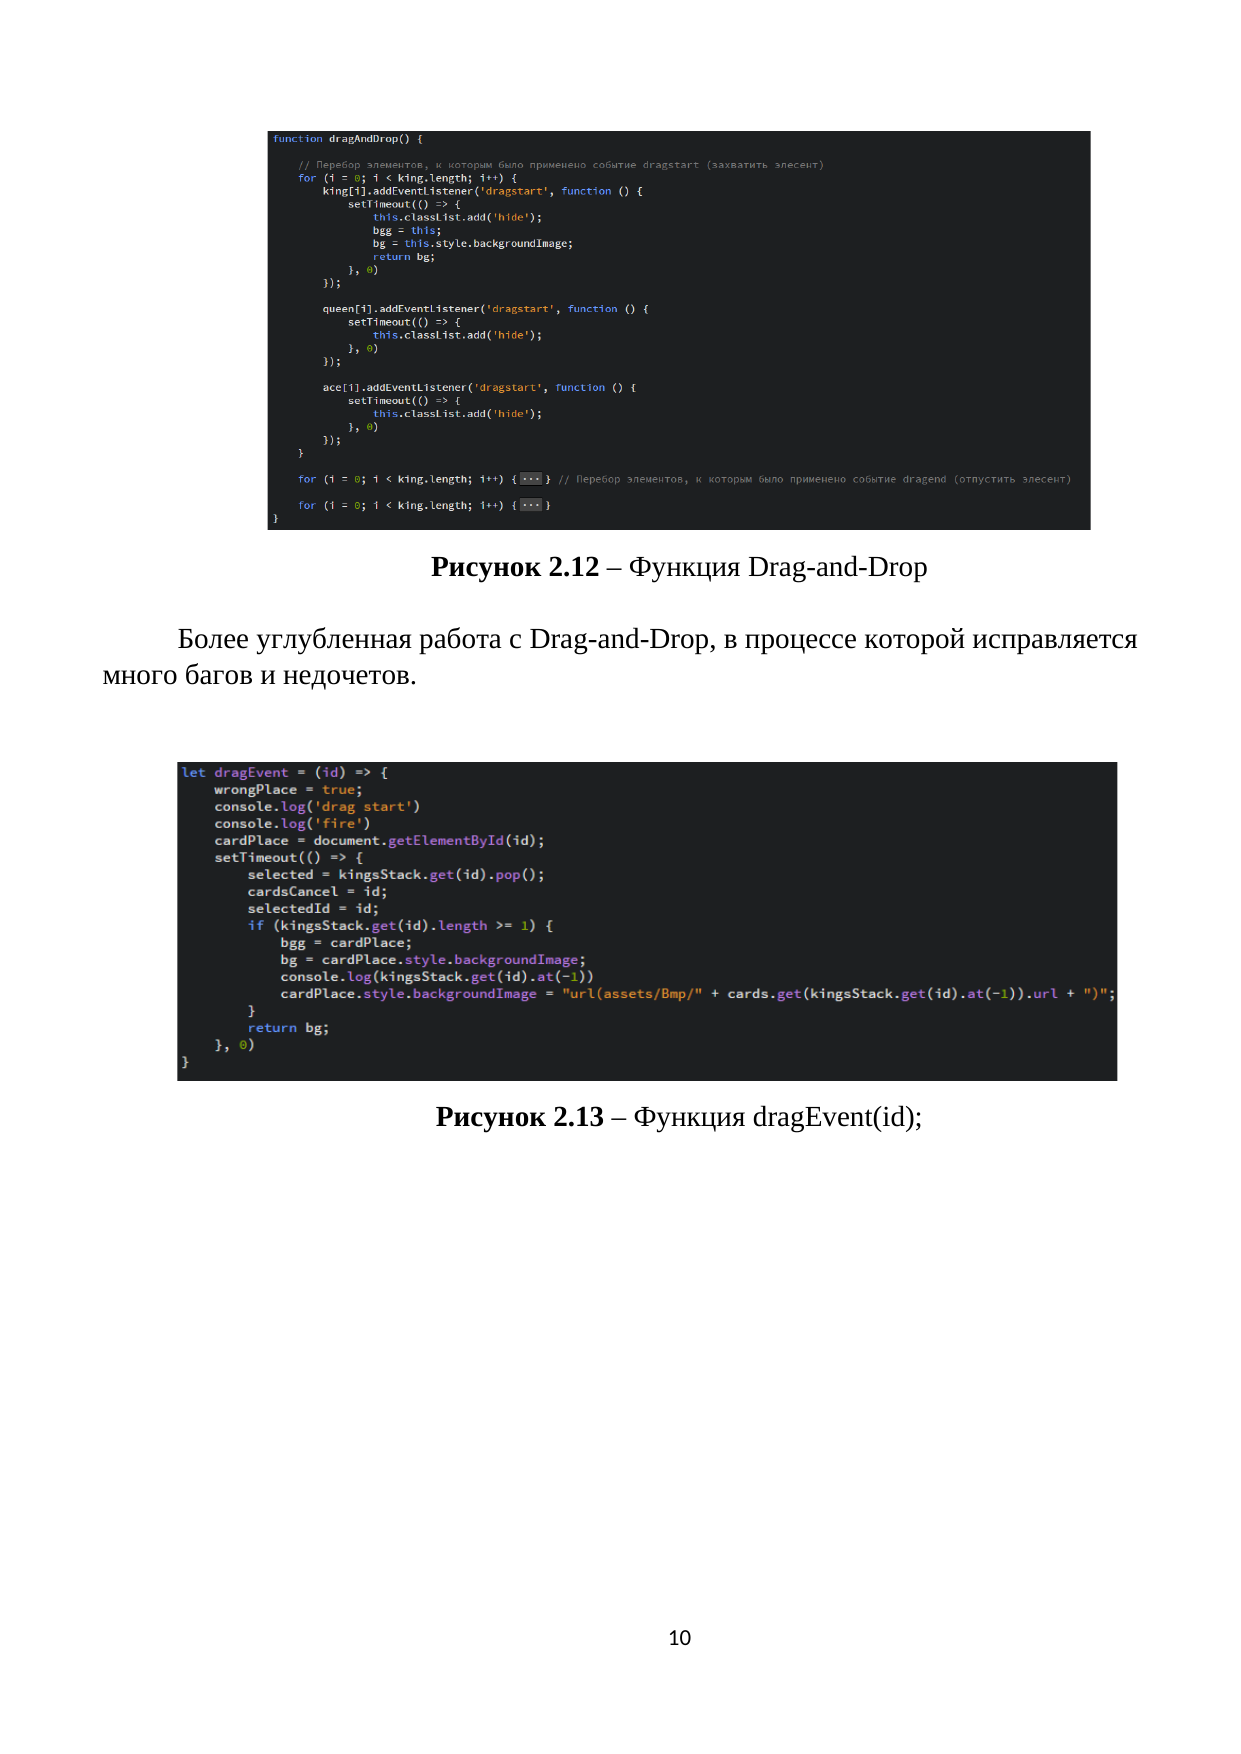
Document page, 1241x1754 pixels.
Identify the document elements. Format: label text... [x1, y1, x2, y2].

text Более углубленная работа с Drag-and-Drop, в процессе которой исправляется много багов и недочетов. [102, 621, 1181, 691]
text Рисунок 2.13 – Функция dragEvent(id); [102, 1099, 1181, 1133]
picture [267, 131, 1091, 530]
text Рисунок 2.12 – Функция Drag-and-Drop [102, 549, 1181, 582]
picture [177, 762, 1118, 1081]
